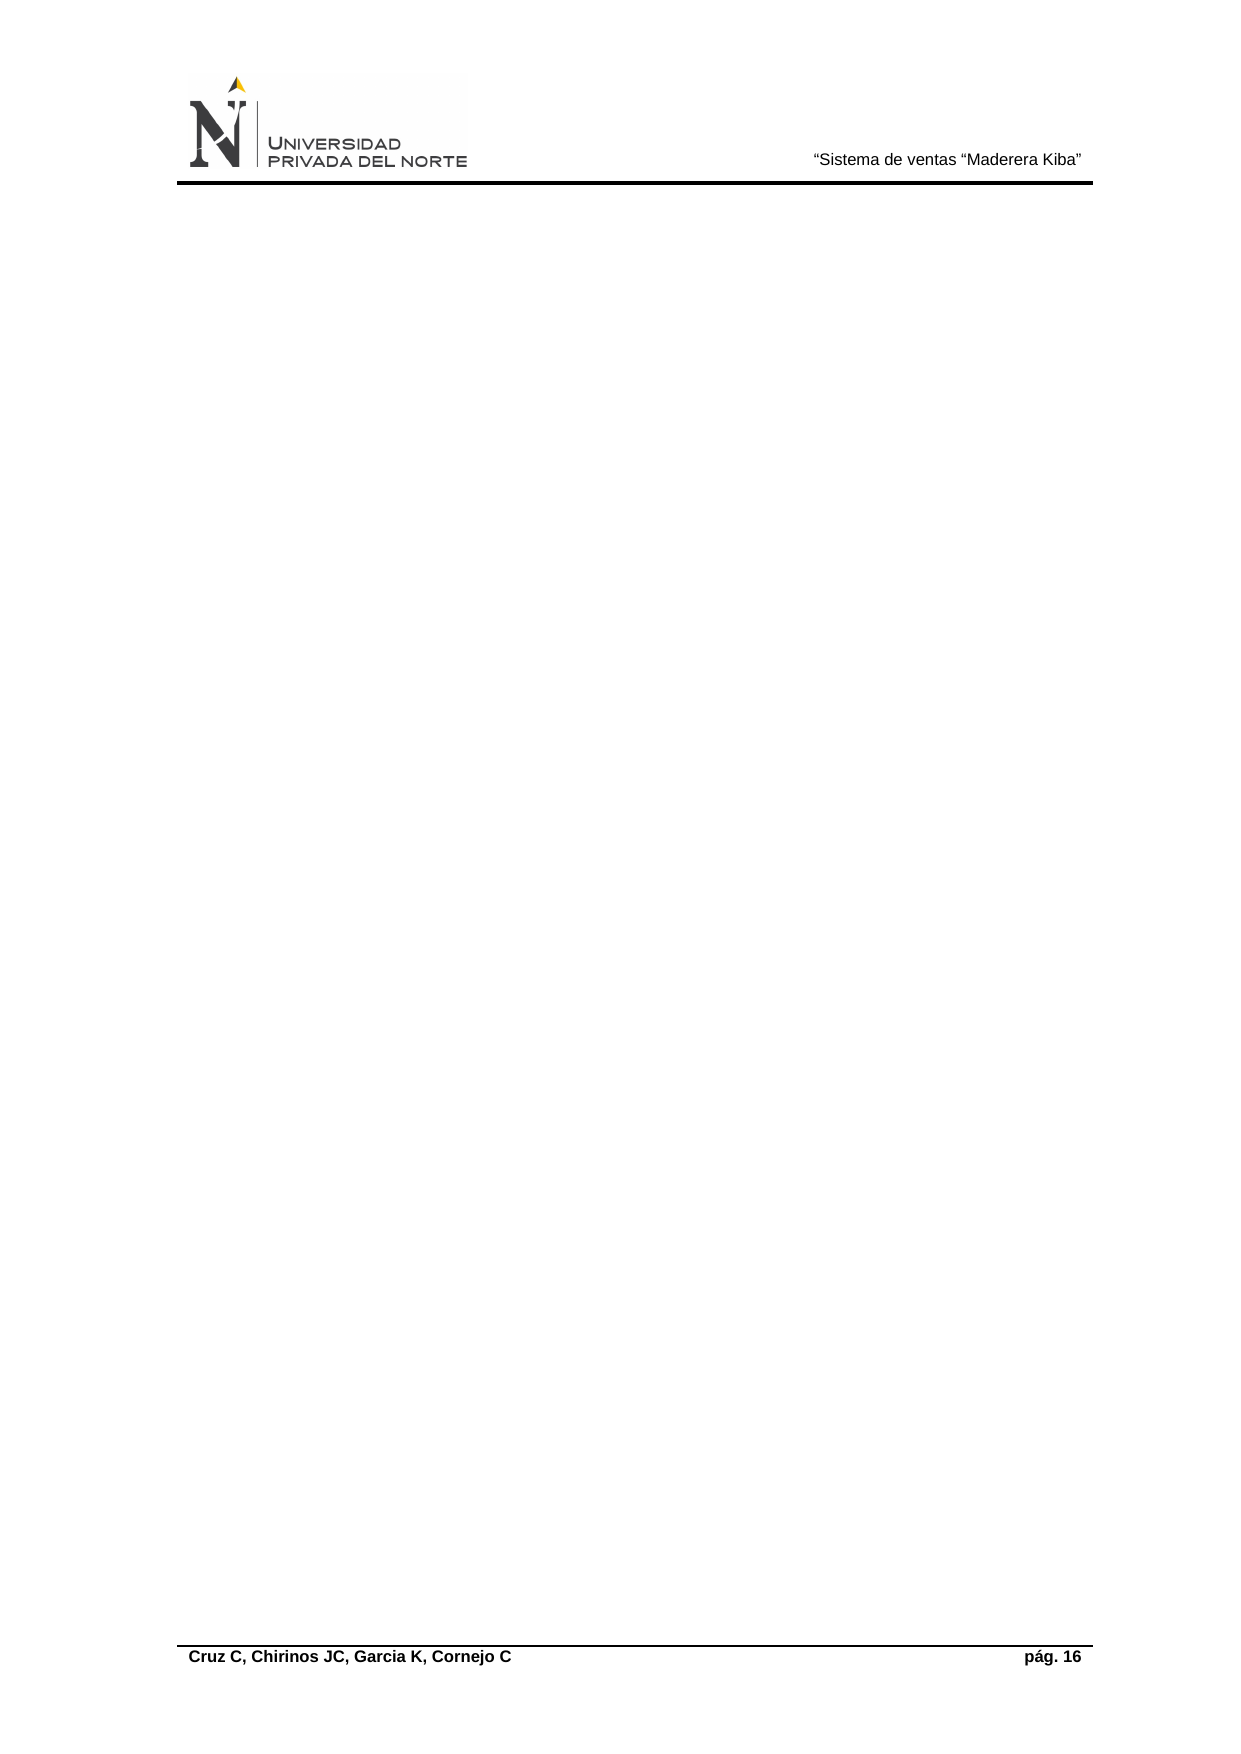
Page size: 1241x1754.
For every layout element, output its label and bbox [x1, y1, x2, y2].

picture [188, 73, 469, 169]
